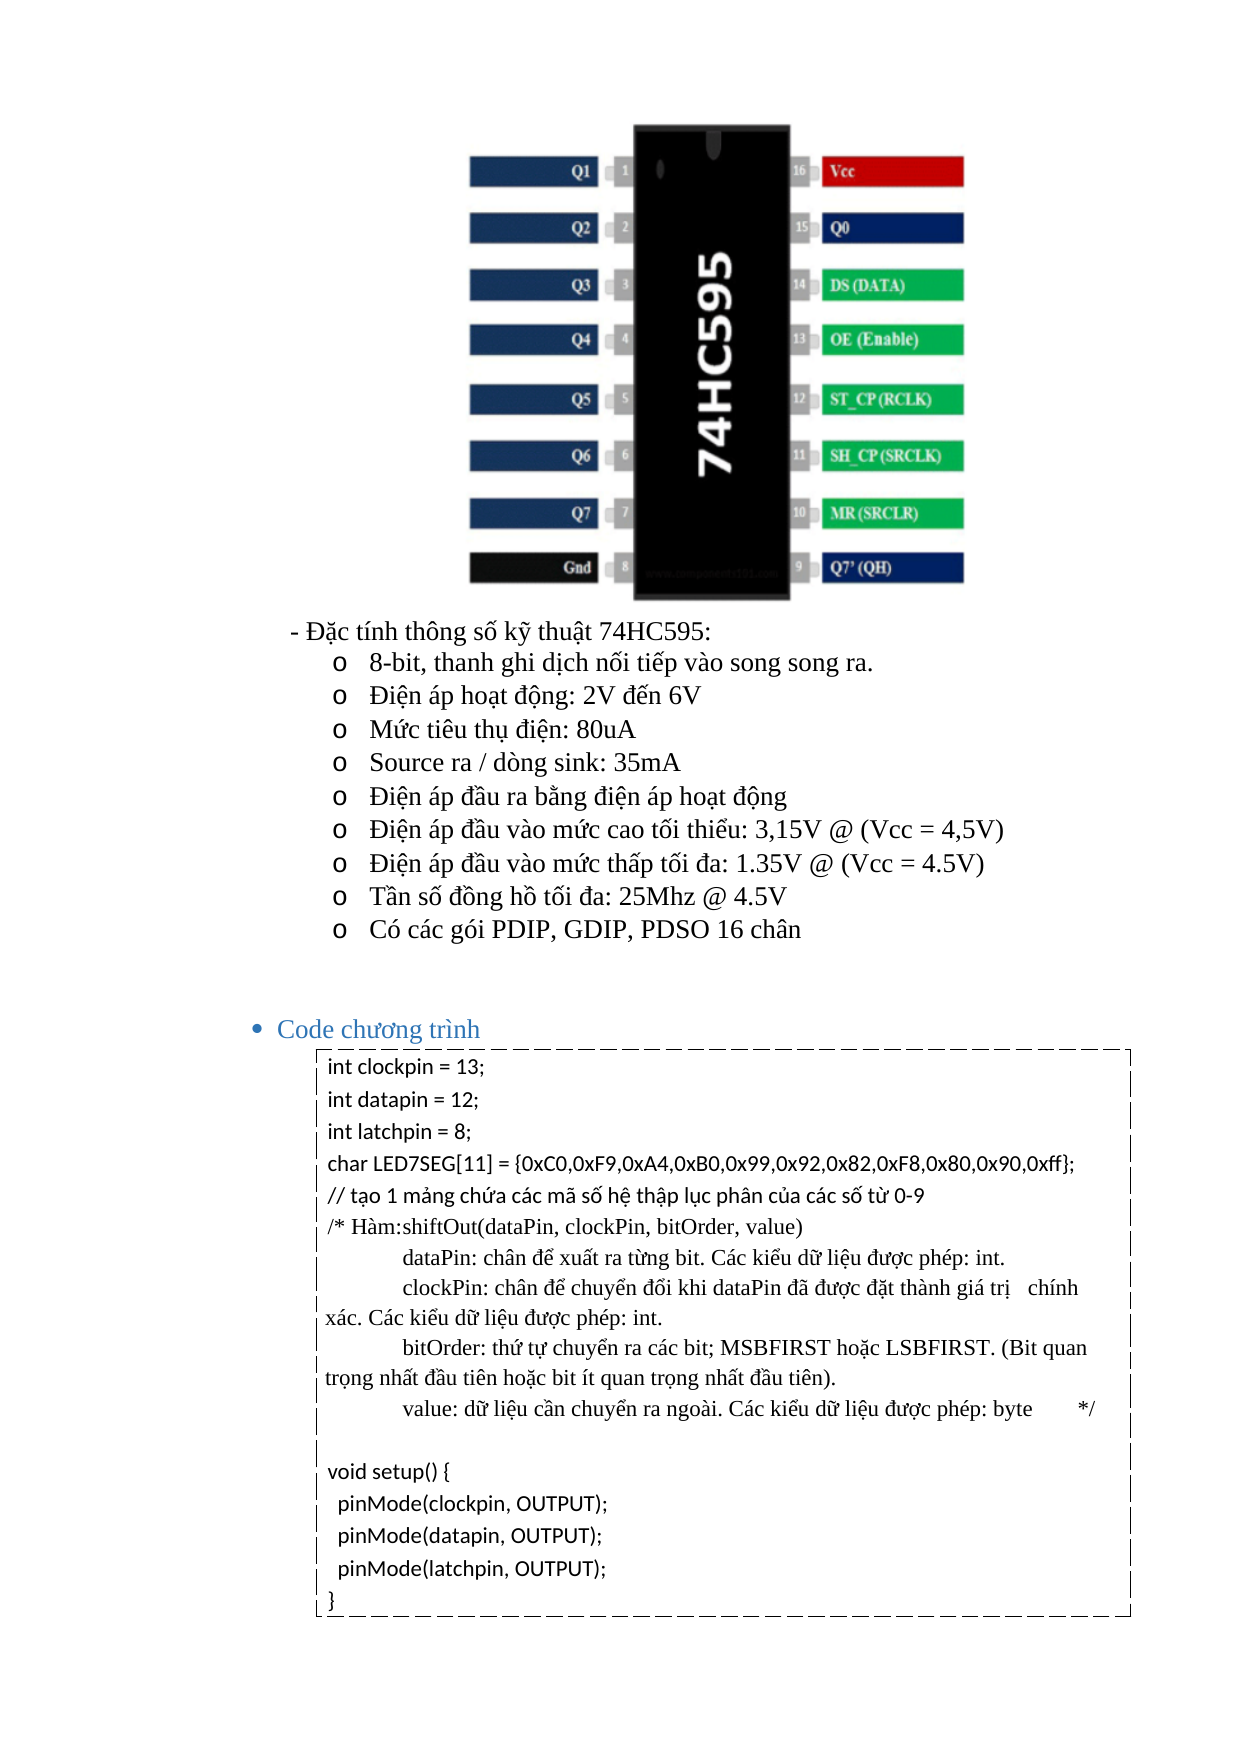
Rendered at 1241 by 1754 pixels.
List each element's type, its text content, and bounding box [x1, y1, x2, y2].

list Tần số đồng hồ tối đa: 25Mhz @ 4.5V [332, 880, 1122, 913]
text int datapin = 12; [316, 1082, 1131, 1113]
subtitle Code chương trình [252, 1013, 1122, 1045]
text int latchpin = 8; [316, 1114, 1131, 1145]
picture [456, 118, 993, 615]
text void setup() { [316, 1454, 1131, 1485]
list 8-bit, thanh ghi dịch nối tiếp vào song song ra. [332, 646, 1122, 679]
text pinMode(latchpin, OUTPUT); [316, 1551, 1131, 1582]
text dataPin: chân để xuất ra từng bit. Các kiểu dữ liệu được phép: int. [316, 1241, 1131, 1270]
list Điện áp đầu vào mức cao tối thiểu: 3,15V @ (Vcc = 4,5V) [332, 813, 1122, 847]
text clockPin: chân để chuyển đổi khi dataPin đã được đặt thành giá trị chính xác. Các kiểu dữ liệu được phép: int. [316, 1271, 1131, 1330]
list Điện áp hoạt động: 2V đến 6V [332, 679, 1122, 713]
list Đặc tính thông số kỹ thuật 74HC595: [290, 615, 1122, 646]
text value: dữ liệu cần chuyển ra ngoài. Các kiểu dữ liệu được phép: byte */ [316, 1392, 1131, 1421]
list Điện áp đầu ra bằng điện áp hoạt động [332, 780, 1122, 813]
list Source ra / dòng sink: 35mA [332, 746, 1122, 780]
text pinMode(datapin, OUTPUT); [316, 1518, 1131, 1549]
list Có các gói PDIP, GDIP, PDSO 16 chân [332, 913, 1122, 947]
list Điện áp đầu vào mức thấp tối đa: 1.35V @ (Vcc = 4.5V) [332, 847, 1122, 880]
text char LED7SEG[11] = {0xC0,0xF9,0xA4,0xB0,0x99,0x92,0x82,0xF8,0x80,0x90,0xff}; [316, 1146, 1131, 1177]
text pinMode(clockpin, OUTPUT); [316, 1486, 1131, 1517]
text int clockpin = 13; [316, 1049, 1131, 1081]
text } [316, 1583, 1131, 1617]
text // tạo 1 mảng chứa các mã số hệ thập lục phân của các số từ 0-9 [316, 1178, 1131, 1209]
text bitOrder: thứ tự chuyển ra các bit; MSBFIRST hoặc LSBFIRST. (Bit quan trọng nhất đầu tiên hoặc bit ít quan trọng nhất đầu tiên). [316, 1331, 1131, 1391]
text /* Hàm: shiftOut(dataPin, clockPin, bitOrder, value) [316, 1210, 1131, 1240]
list Mức tiêu thụ điện: 80uA [332, 713, 1122, 746]
